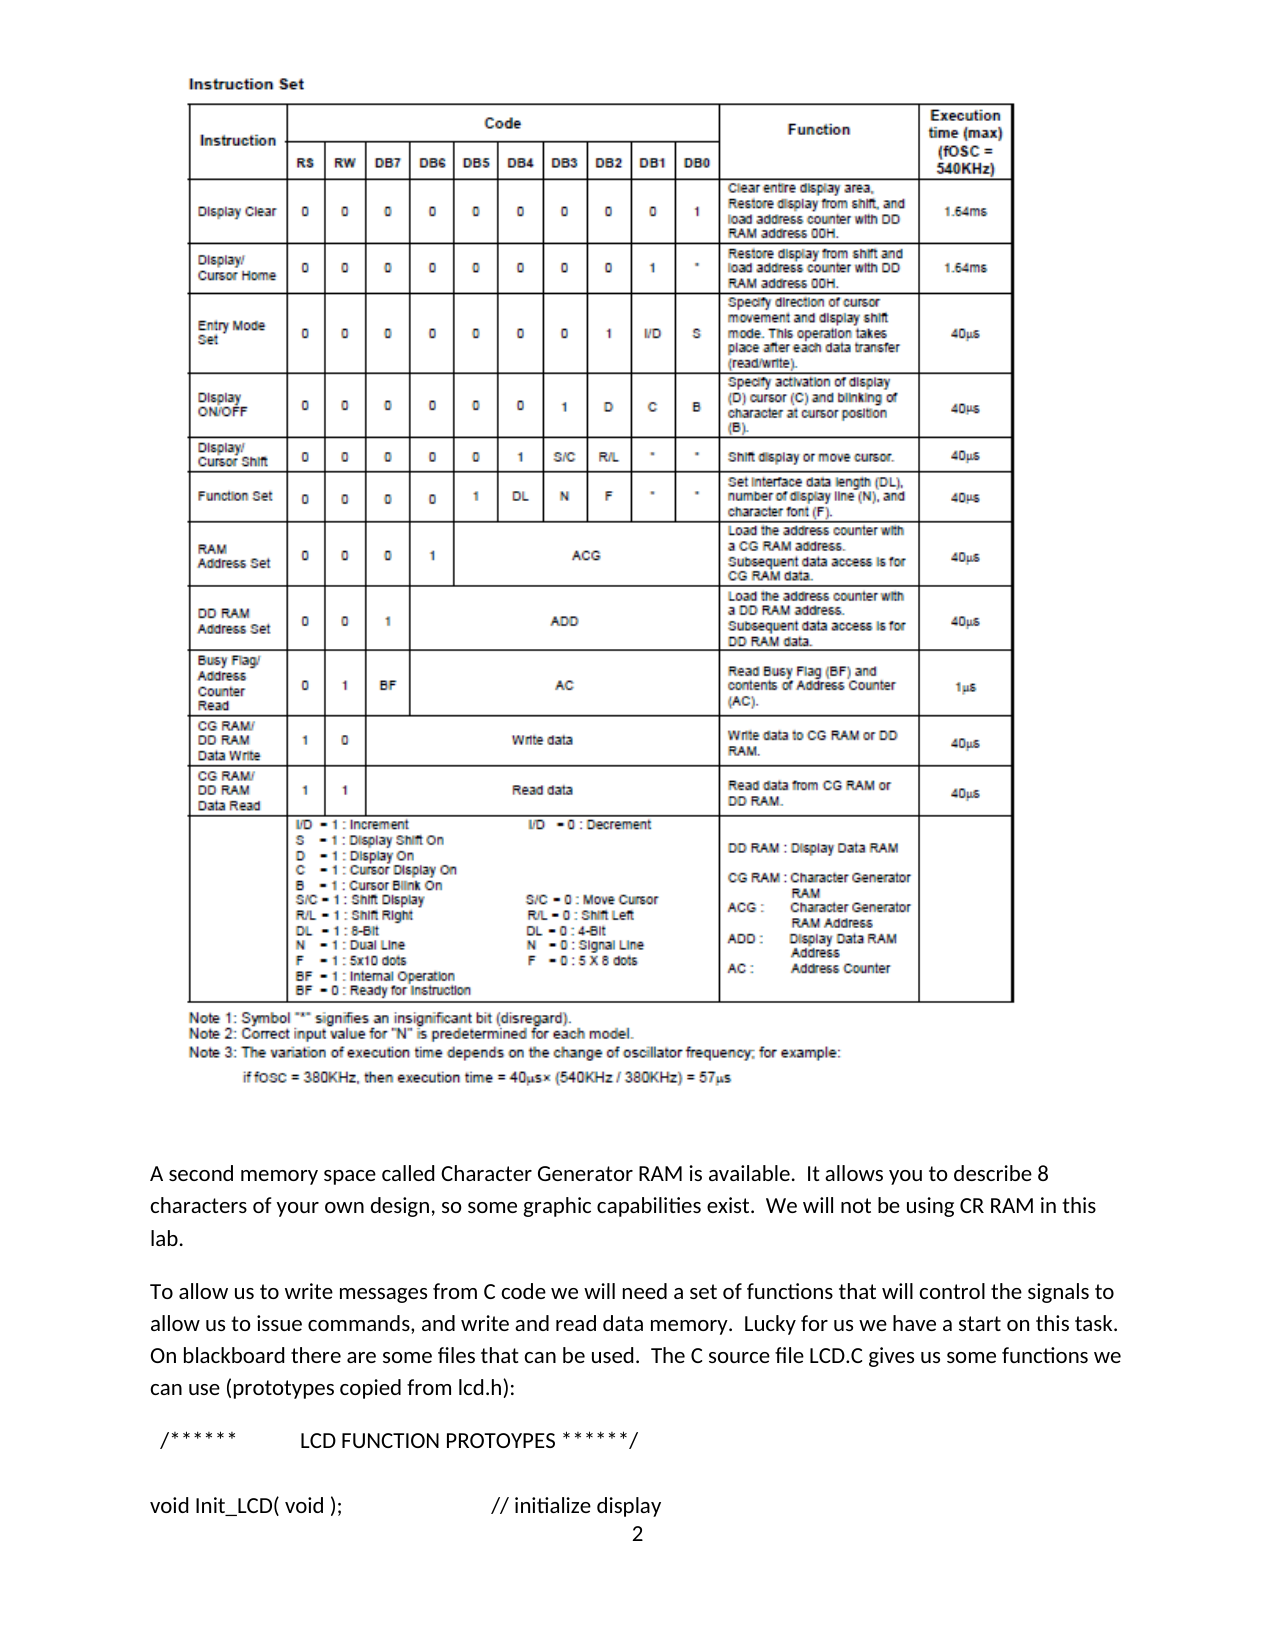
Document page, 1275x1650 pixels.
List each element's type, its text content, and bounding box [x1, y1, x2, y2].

text void Init_LCD( void ); // initialize display [150, 1491, 1125, 1519]
text A second memory space called Character Generator RAM is available. It allows you to describe 8 characters of your own design, so some graphic capabilities exist. We will not be using CR RAM in this lab. [150, 1159, 1125, 1252]
text /****** LCD FUNCTION PROTOYPES ******/ [150, 1426, 1125, 1454]
text To allow us to write messages from C code we will need a set of functions that will control the signals to allow us to issue commands, and write and read data memory. Lucky for us we have a start on this task. On blackboard there are some files that can be used. The C source file LCD.C gives us some functions we can use (prototypes copied from lcd.h): [150, 1277, 1125, 1401]
